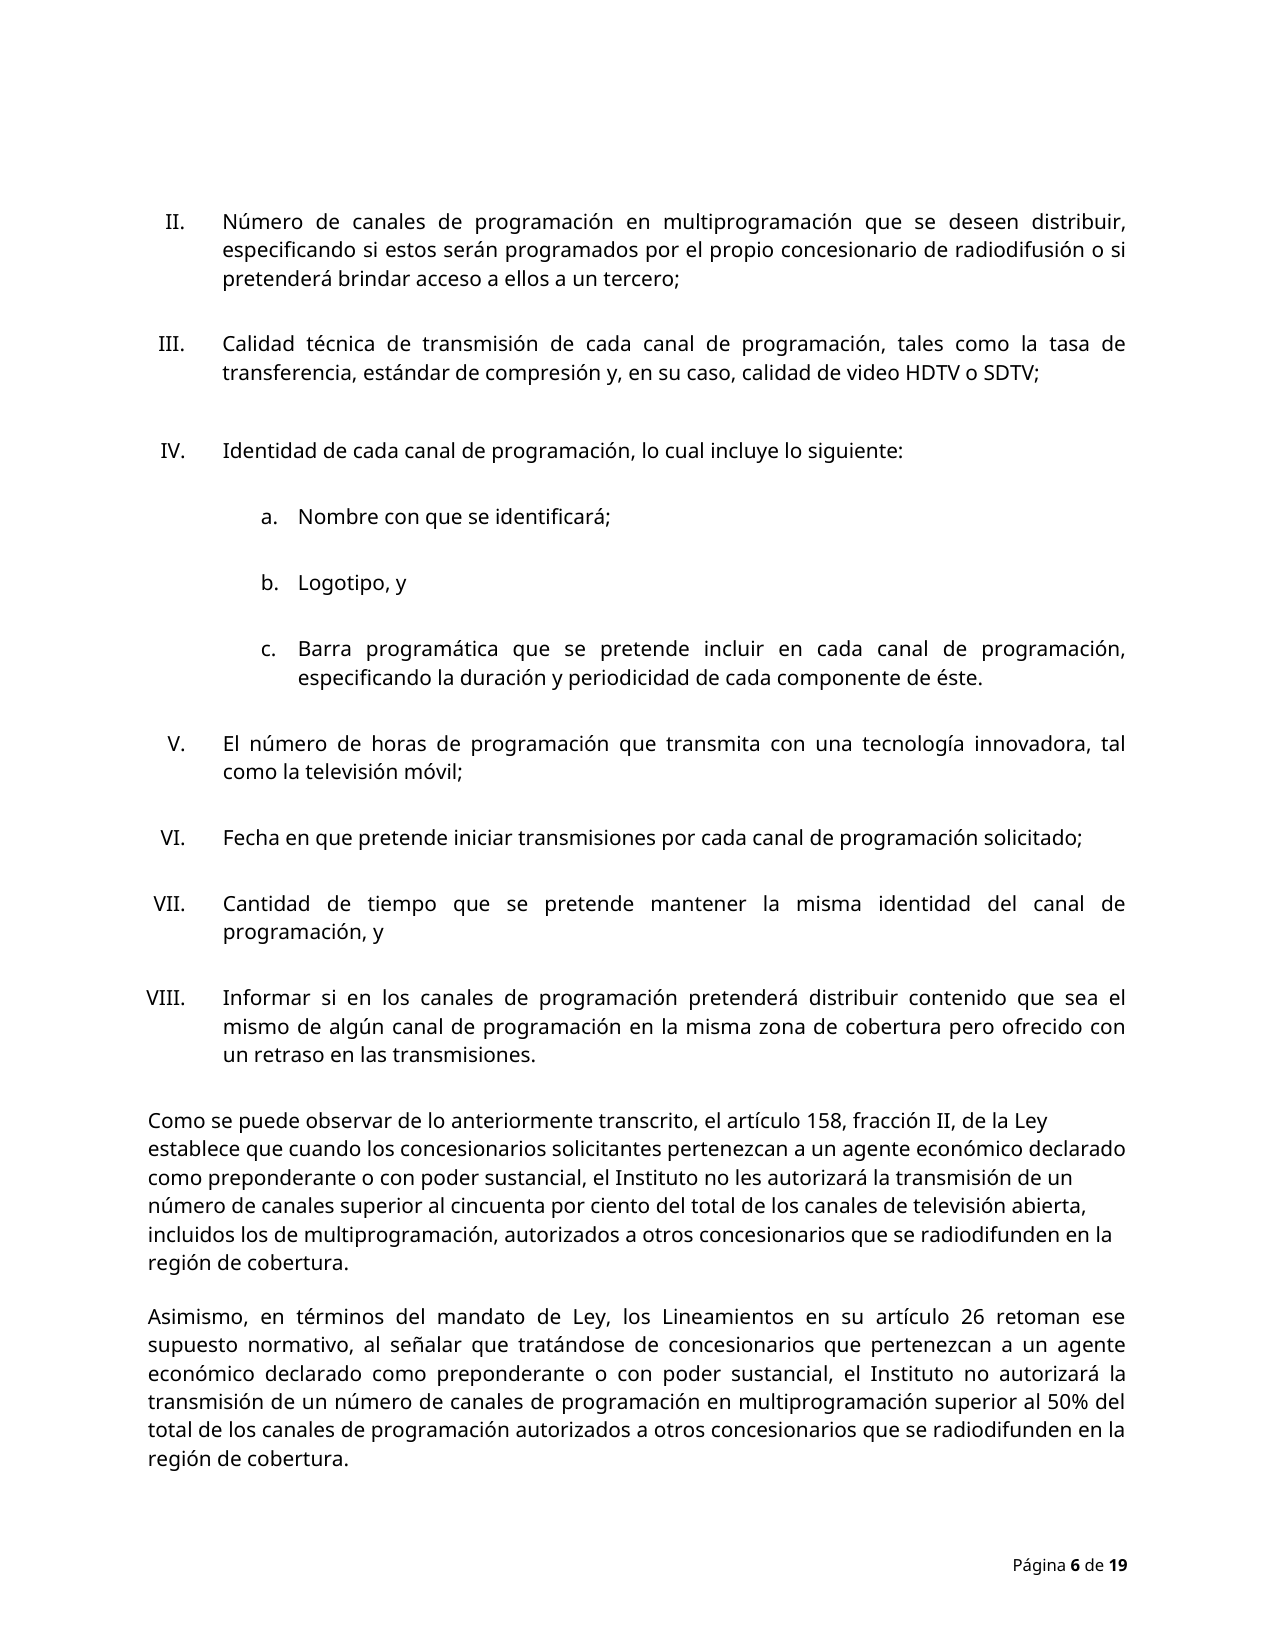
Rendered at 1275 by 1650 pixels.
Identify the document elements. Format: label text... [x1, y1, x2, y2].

text Asimismo, en términos del mandato de Ley, los Lineamientos en su artículo 26 retoman ese supuesto normativo, al señalar que tratándose de concesionarios que pertenezcan a un agente económico declarado como preponderante o con poder sustancial, el Instituto no autorizará la transmisión de un número de canales de programación en multiprogramación superior al 50% del total de los canales de programación autorizados a otros concesionarios que se radiodifunden en la región de cobertura. [148, 1302, 1127, 1472]
text Como se puede observar de lo anteriormente transcrito, el artículo 158, fracción II, de la Ley establece que cuando los concesionarios solicitantes pertenezcan a un agente económico declarado como preponderante o con poder sustancial, el Instituto no les autorizará la transmisión de un número de canales superior al cincuenta por ciento del total de los canales de televisión abierta, incluidos los de multiprogramación, autorizados a otros concesionarios que se radiodifunden en la región de cobertura. [148, 1106, 1127, 1277]
list Nombre con que se identificará; [261, 502, 1127, 531]
list Informar si en los canales de programación pretenderá distribuir contenido que sea el mismo de algún canal de programación en la misma zona de cobertura pero ofrecido con un retraso en las transmisiones. [186, 983, 1127, 1069]
list Logotipo, y [261, 568, 1127, 597]
list Barra programática que se pretende incluir en cada canal de programación, especificando la duración y periodicidad de cada componente de éste. [261, 634, 1127, 691]
list Cantidad de tiempo que se pretende mantener la misma identidad del canal de programación, y [186, 889, 1127, 946]
list Calidad técnica de transmisión de cada canal de programación, tales como la tasa de transferencia, estándar de compresión y, en su caso, calidad de video HDTV o SDTV; [185, 329, 1127, 386]
list Número de canales de programación en multiprogramación que se deseen distribuir, especificando si estos serán programados por el propio concesionario de radiodifusión o si pretenderá brindar acceso a ellos a un tercero; [185, 207, 1127, 292]
list Identidad de cada canal de programación, lo cual incluye lo siguiente: [186, 436, 1127, 465]
list Fecha en que pretende iniciar transmisiones por cada canal de programación solicitado; [186, 823, 1127, 851]
list El número de horas de programación que transmita con una tecnología innovadora, tal como la televisión móvil; [186, 729, 1127, 786]
